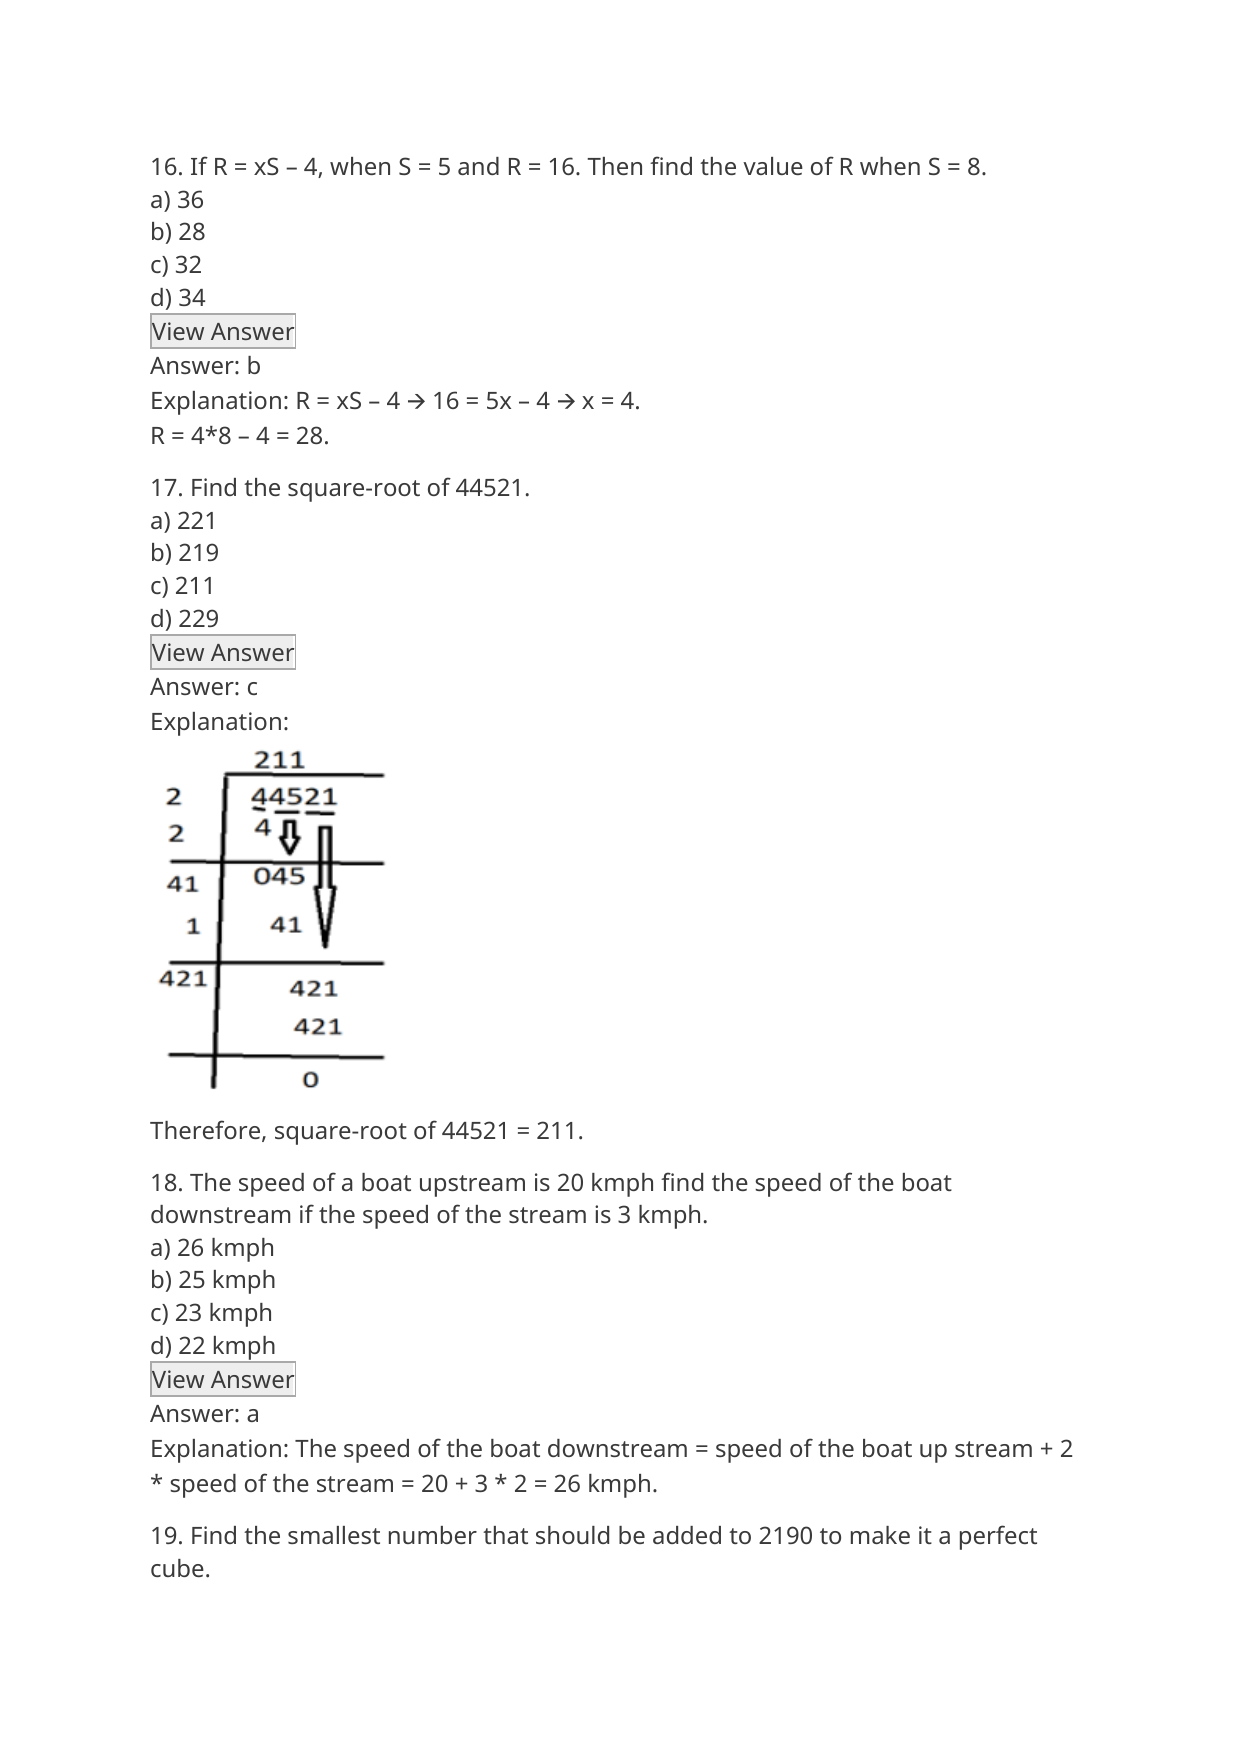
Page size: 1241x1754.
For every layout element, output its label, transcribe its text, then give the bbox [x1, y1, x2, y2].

text Answer: b Explanation: R = xS – 4 🡪 16 = 5x – 4 🡪 x = 4. R = 4*8 – 4 = 28. [150, 349, 1090, 452]
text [150, 1519, 1090, 1584]
text 18. The speed of a boat upstream is 20 kmph find the speed of the boat downstream if the speed of the stream is 3 kmph. a) 26 kmph b) 25 kmph c) 23 kmph d) 22 kmph View Answer [150, 1166, 1090, 1397]
text Answer: c Explanation: Therefore, square-root of 44521 = 211. [150, 670, 1090, 1146]
text 16. If R = xS – 4, when S = 5 and R = 16. Then find the value of R when S = 8. a) 36 b) 28 c) 32 d) 34 View Answer [150, 150, 1090, 349]
picture [150, 739, 394, 1111]
text 17. Find the square-root of 44521. a) 221 b) 219 c) 211 d) 229 View Answer [150, 471, 1090, 670]
text Answer: a Explanation: The speed of the boat downstream = speed of the boat up stream + 2 * speed of the stream = 20 + 3 * 2 = 26 kmph. [150, 1397, 1090, 1500]
